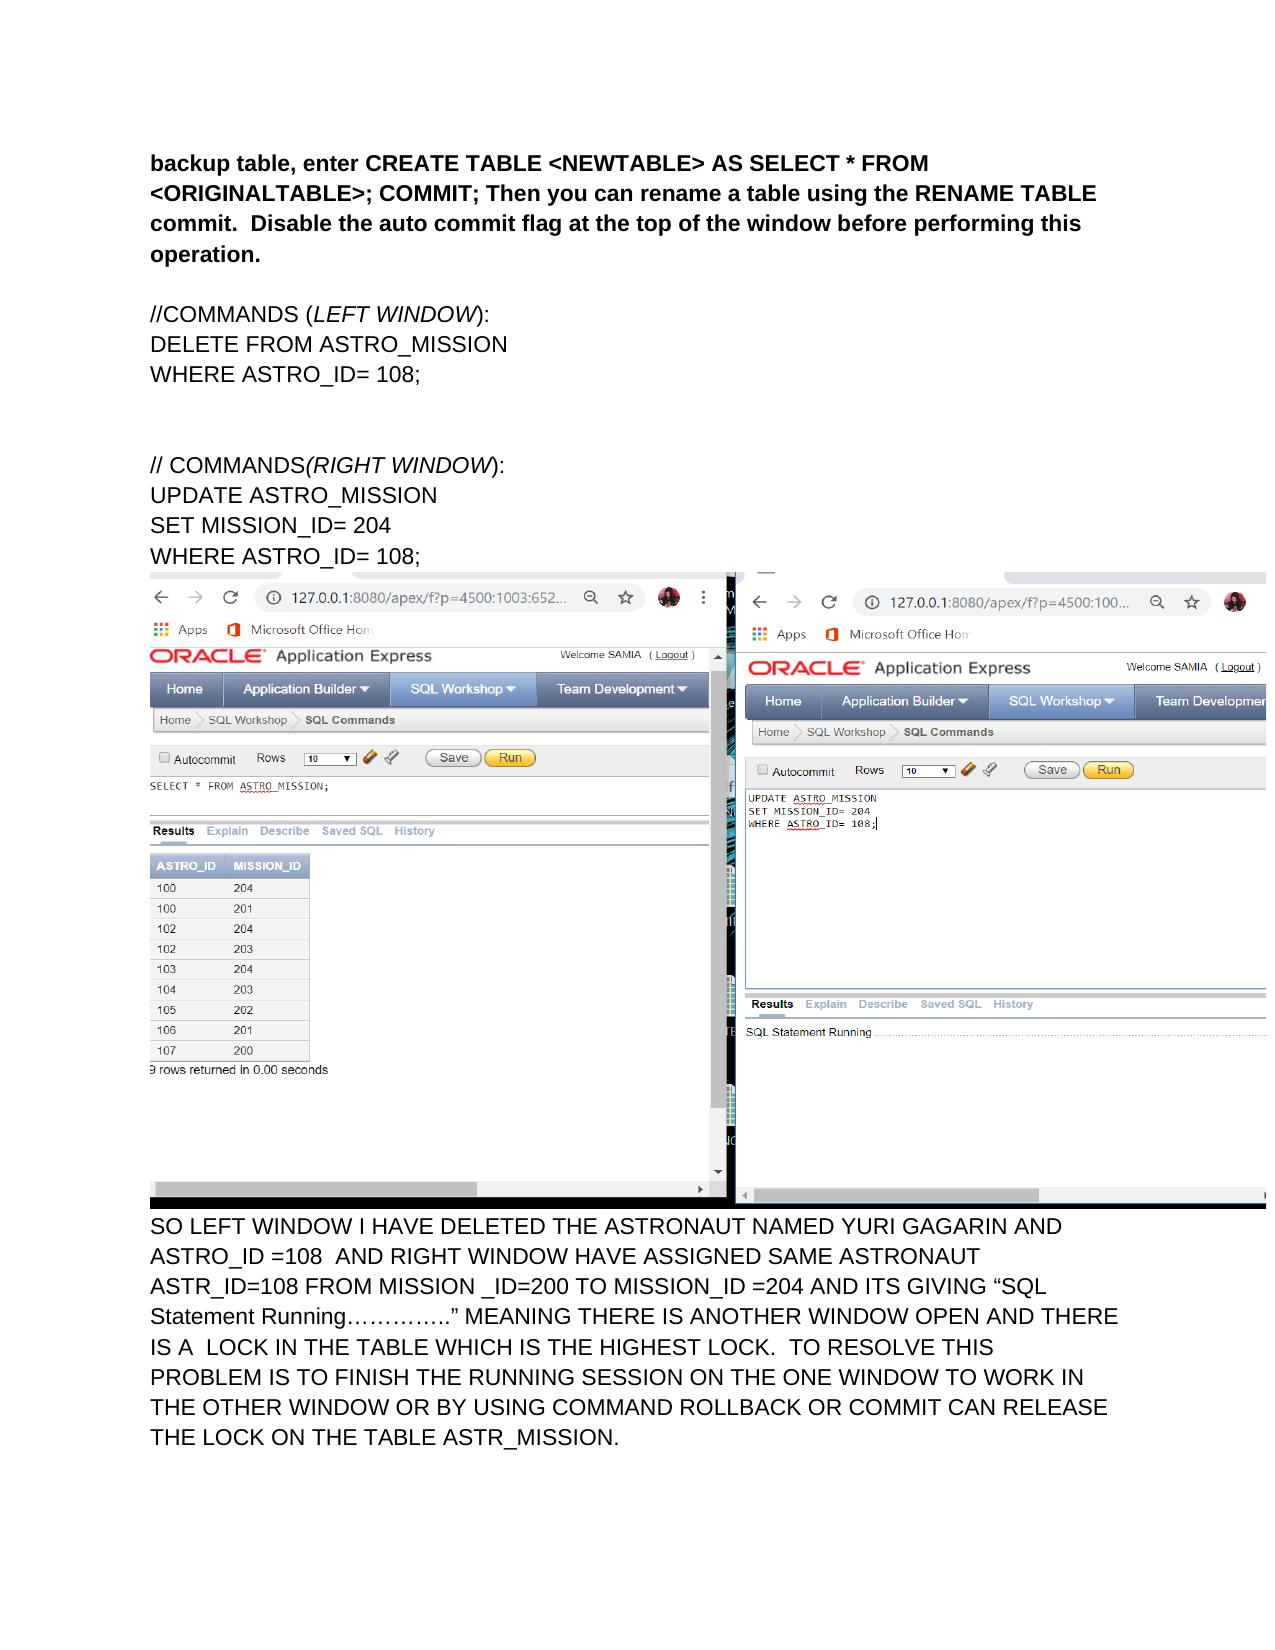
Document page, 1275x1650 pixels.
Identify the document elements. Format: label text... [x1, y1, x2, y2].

text DELETE FROM ASTRO_MISSION [150, 331, 1125, 358]
text SET MISSION_ID= 204 [150, 512, 1125, 539]
text UPDATE ASTRO_MISSION [150, 482, 1125, 509]
text PROBLEM IS TO FINISH THE RUNNING SESSION ON THE ONE WINDOW TO WORK IN THE OTHER WINDOW OR BY USING COMMAND ROLLBACK OR COMMIT CAN RELEASE THE LOCK ON THE TABLE ASTR_MISSION. [150, 1364, 1125, 1451]
text WHERE ASTRO_ID= 108; [150, 543, 1125, 569]
text WHERE ASTRO_ID= 108; [150, 361, 1125, 388]
text SO LEFT WINDOW I HAVE DELETED THE ASTRONAUT NAMED YURI GAGARIN AND ASTRO_ID =108 AND RIGHT WINDOW HAVE ASSIGNED SAME ASTRONAUT ASTR_ID=108 FROM MISSION _ID=200 TO MISSION_ID =204 AND ITS GIVING “SQL Statement Running…………..” MEANING THERE IS ANOTHER WINDOW OPEN AND THERE IS A LOCK IN THE TABLE WHICH IS THE HIGHEST LOCK. TO RESOLVE THIS [150, 1213, 1125, 1360]
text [150, 150, 1125, 267]
text // COMMANDS(RIGHT WINDOW): [150, 452, 1125, 478]
picture [150, 572, 1267, 1209]
text //COMMANDS (LEFT WINDOW): [150, 301, 1125, 327]
